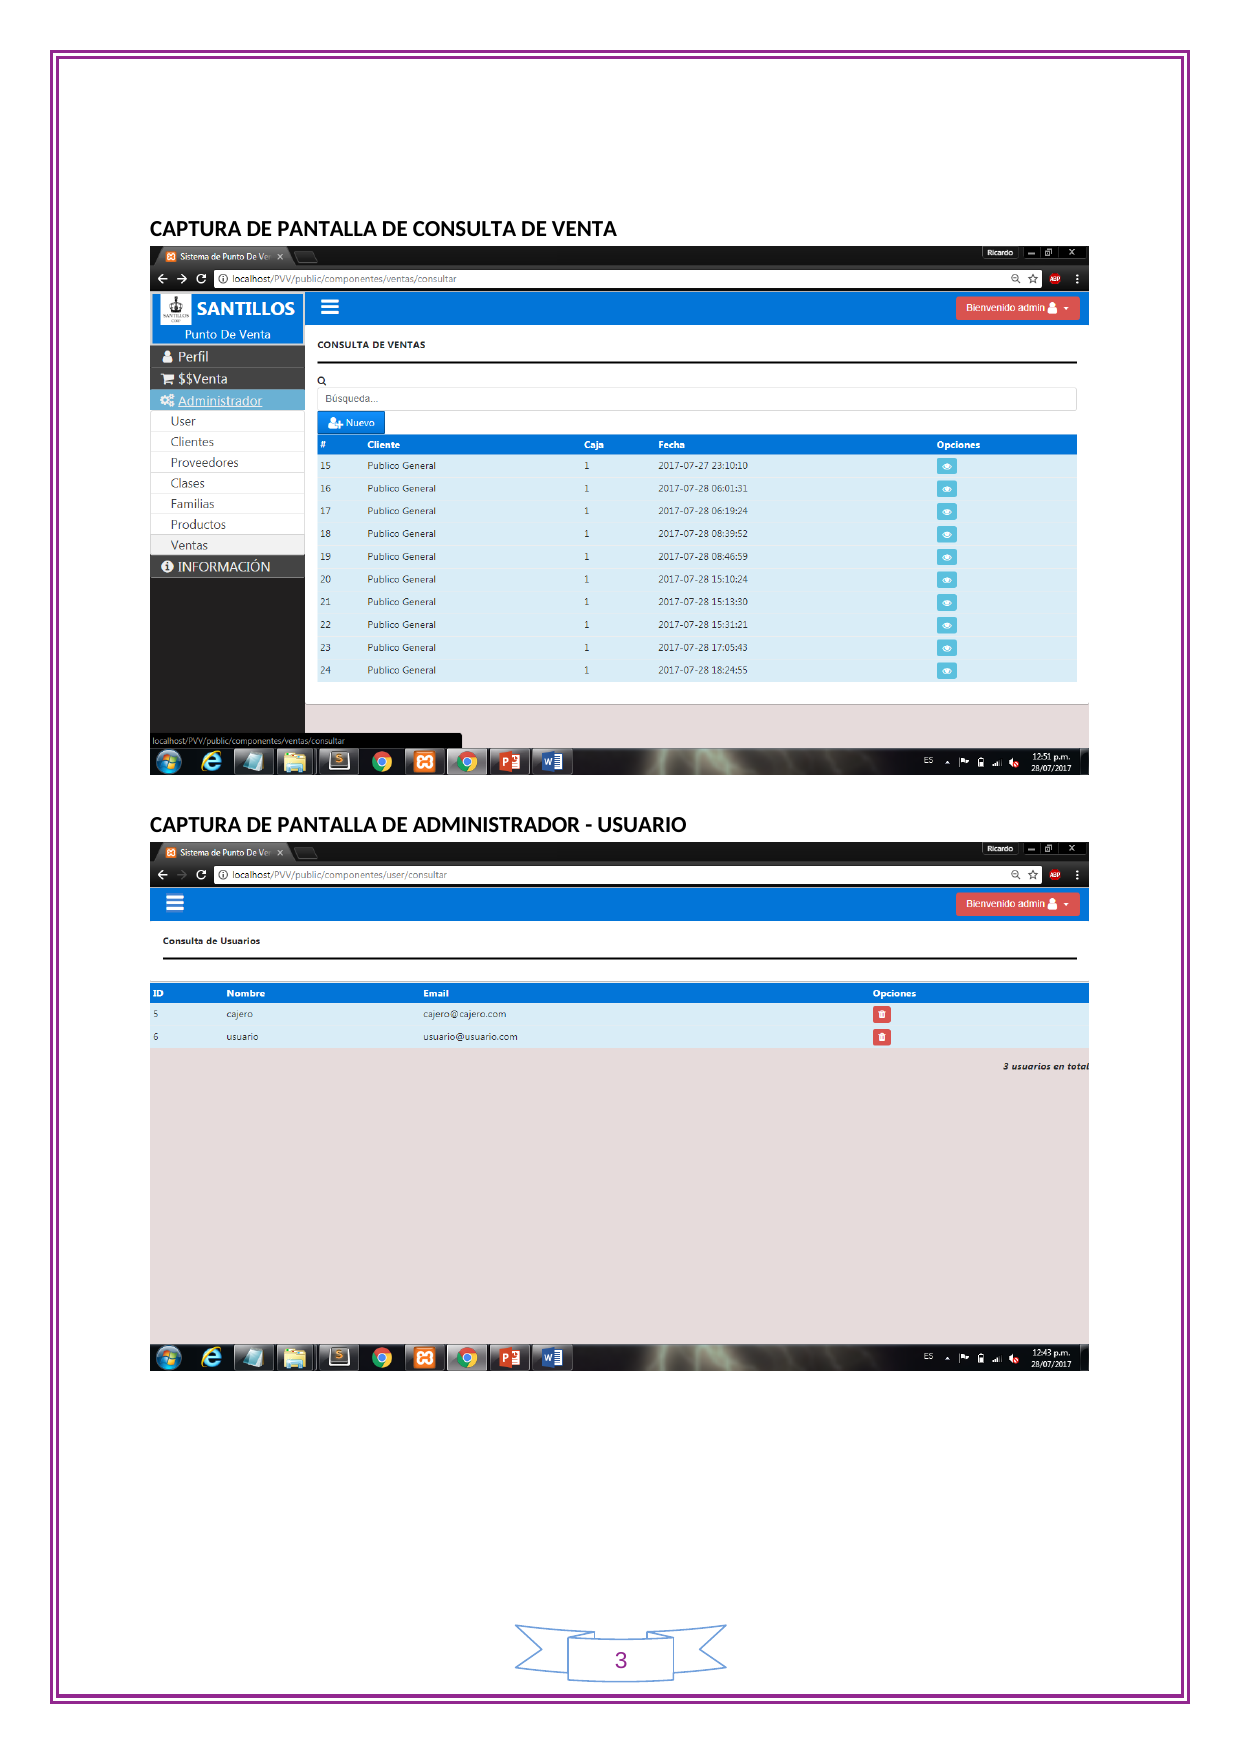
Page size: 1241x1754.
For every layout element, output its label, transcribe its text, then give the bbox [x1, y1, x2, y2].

picture [150, 246, 1089, 775]
picture [150, 842, 1089, 1371]
text CAPTURA DE PANTALLA DE CONSULTA DE VENTA [150, 214, 1090, 242]
